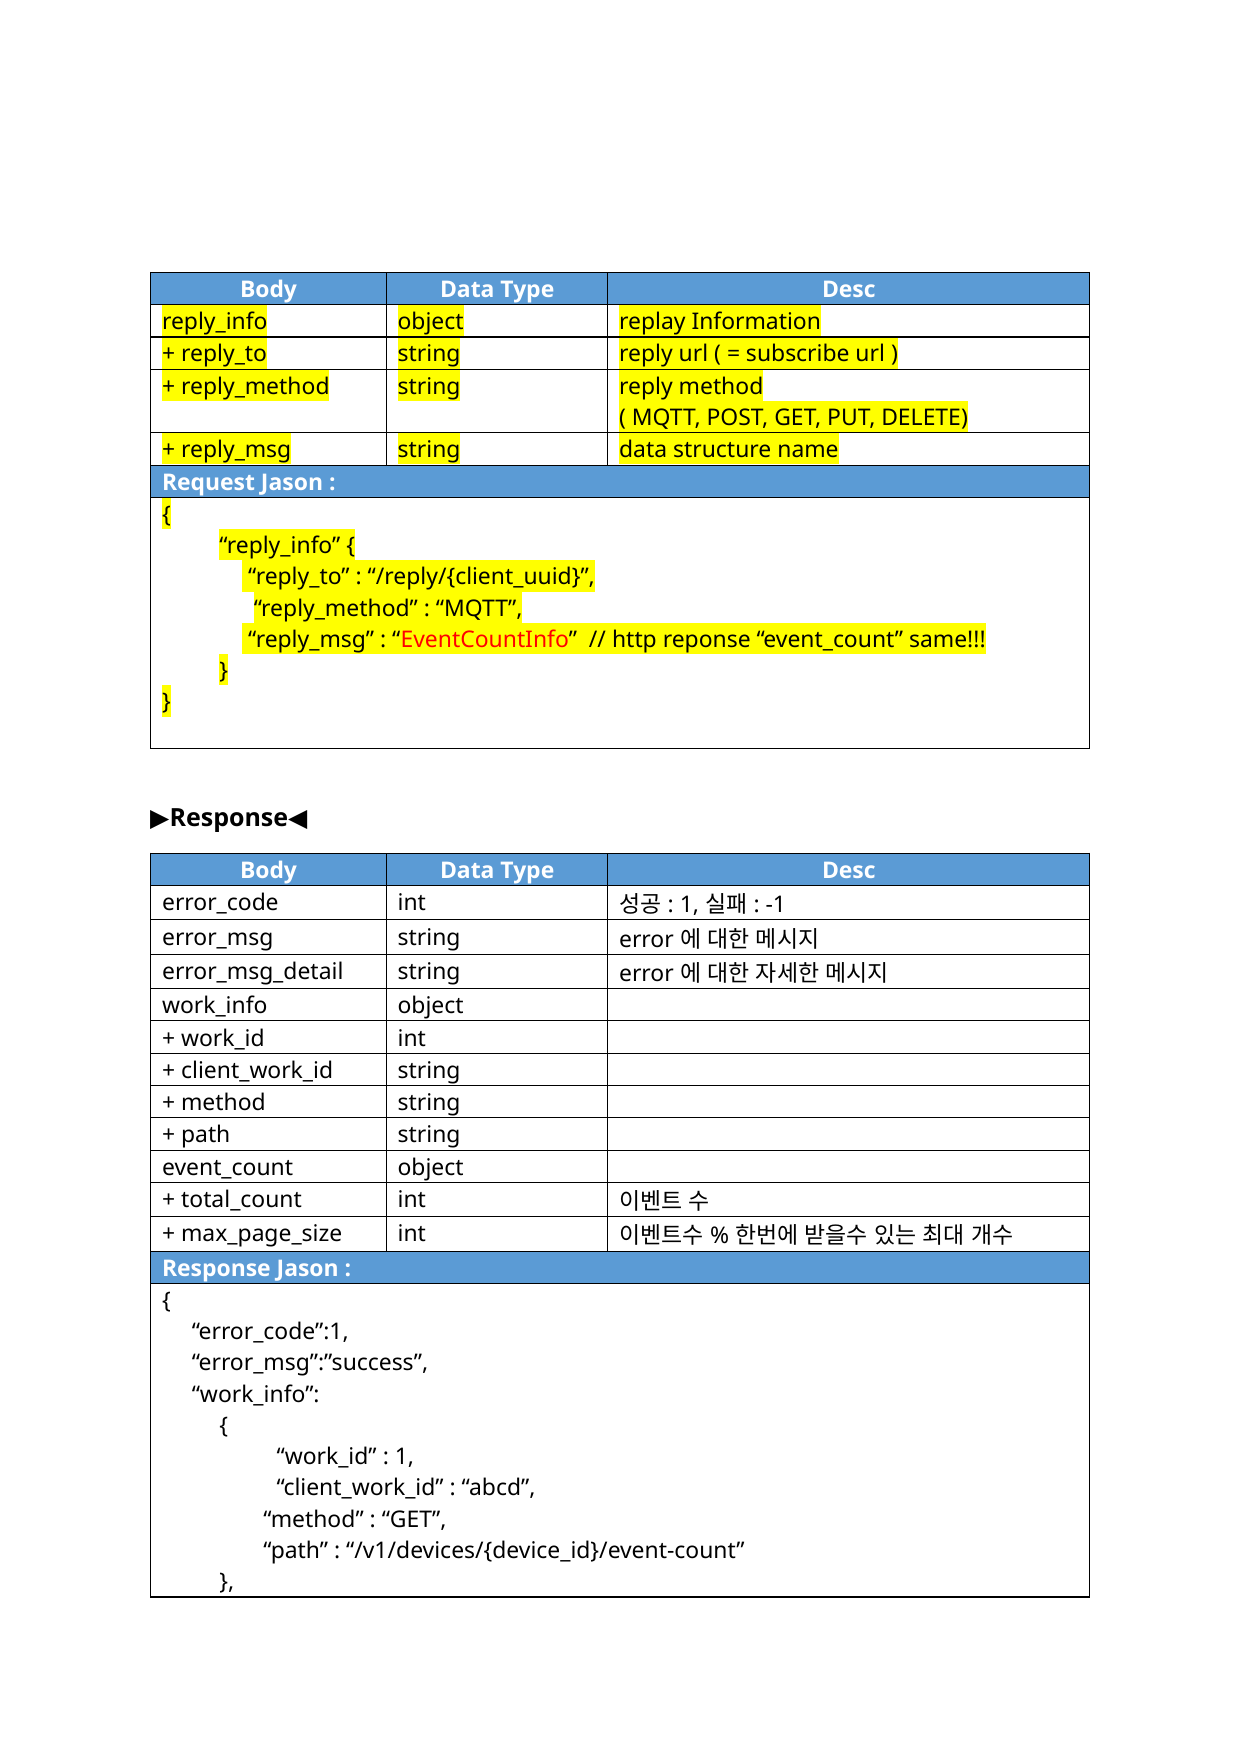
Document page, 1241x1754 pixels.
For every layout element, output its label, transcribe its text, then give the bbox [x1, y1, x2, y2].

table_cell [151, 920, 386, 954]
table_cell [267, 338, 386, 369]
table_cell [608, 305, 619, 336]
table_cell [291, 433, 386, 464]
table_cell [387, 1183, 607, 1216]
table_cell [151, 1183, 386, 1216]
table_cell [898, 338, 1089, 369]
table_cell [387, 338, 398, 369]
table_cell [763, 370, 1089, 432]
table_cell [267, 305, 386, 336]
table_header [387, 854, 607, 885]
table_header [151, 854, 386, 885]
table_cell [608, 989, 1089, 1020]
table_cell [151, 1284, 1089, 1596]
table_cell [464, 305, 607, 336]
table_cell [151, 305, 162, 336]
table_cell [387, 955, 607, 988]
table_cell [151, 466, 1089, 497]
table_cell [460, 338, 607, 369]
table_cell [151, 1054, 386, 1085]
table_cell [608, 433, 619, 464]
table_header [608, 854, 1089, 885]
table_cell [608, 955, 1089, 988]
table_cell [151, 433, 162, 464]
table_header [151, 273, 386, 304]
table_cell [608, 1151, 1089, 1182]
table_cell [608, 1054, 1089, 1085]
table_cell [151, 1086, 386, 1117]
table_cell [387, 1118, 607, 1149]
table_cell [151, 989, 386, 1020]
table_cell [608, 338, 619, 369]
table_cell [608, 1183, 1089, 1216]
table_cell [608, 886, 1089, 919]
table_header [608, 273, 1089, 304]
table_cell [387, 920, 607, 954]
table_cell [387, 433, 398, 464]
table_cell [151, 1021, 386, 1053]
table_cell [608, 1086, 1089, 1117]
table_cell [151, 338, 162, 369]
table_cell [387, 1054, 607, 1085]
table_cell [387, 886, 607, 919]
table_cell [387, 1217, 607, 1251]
text ▶Response◀ [150, 799, 1090, 833]
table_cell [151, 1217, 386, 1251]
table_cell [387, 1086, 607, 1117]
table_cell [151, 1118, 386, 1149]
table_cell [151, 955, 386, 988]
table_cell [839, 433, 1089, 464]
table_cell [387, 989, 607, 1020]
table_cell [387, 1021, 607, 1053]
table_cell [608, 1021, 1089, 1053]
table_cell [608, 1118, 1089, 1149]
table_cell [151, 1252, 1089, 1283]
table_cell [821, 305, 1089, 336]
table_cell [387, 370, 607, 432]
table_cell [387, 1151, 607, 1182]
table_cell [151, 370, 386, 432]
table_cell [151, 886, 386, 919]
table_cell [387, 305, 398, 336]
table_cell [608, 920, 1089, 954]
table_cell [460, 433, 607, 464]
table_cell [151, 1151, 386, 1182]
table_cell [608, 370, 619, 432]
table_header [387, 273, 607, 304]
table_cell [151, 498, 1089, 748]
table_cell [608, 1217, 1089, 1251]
